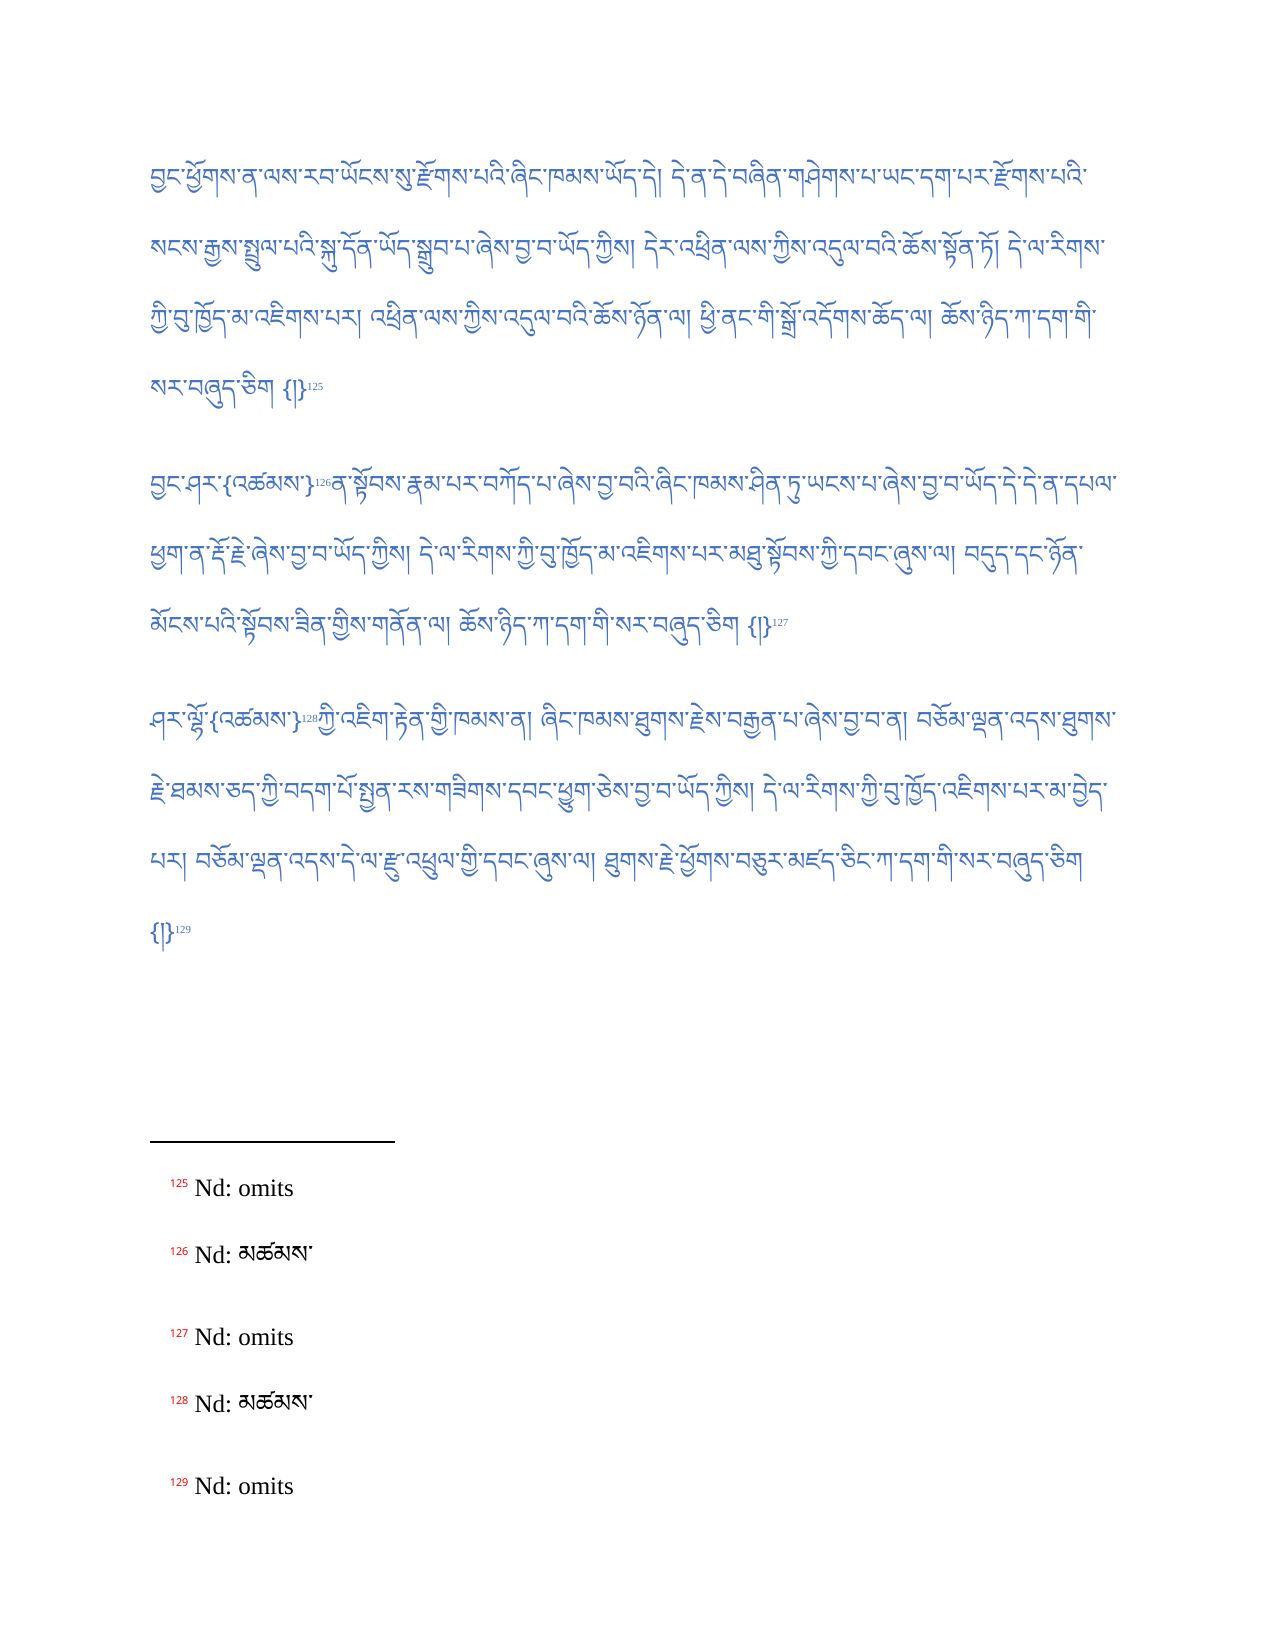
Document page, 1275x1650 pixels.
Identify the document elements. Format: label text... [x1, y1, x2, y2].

text ཤར་ལྷོ་{འཚམས་}ཀྱི་འཇིག་རྟེན་གྱི་ཁམས་ན། ཞིང་ཁམས་ཐུགས་རྗེས་བརྒྱན་པ་ཞེས་བྱ་བ་ན། བཅོམ་ལྡན་འདས་ཐུགས་རྗེ་ཐམས་ཅད་ཀྱི་བདག་པོ་སྤྱན་རས་གཟིགས་[429-page Dg]དབང་ཕྱུག་ཅེས་བྱ་བ་ཡོད་ཀྱིས། དེ་ལ་རིགས་ཀྱི་བུ་ཁྱོད་འཇིགས་པར་མ་བྱེད་པར། བཅོམ་ལྡན་འདས་དེ་ལ་རྫུ་འཕྲུལ་གྱི་དབང་ཞུས་ལ། ཐུགས་རྗེ་ཕྱོགས་བཅུར་མཛད་ཅིང་ཀ་དག་གི་སར་བཞུད་ཅིག {།} [150, 693, 1125, 974]
text བྱང་ཤར་{འཚམས་}ན་སྟོབས་རྣམ་པར་བཀོད་པ་ཞེས་བྱ་བའི་ཞིང་ཁམས་ཤིན་ཏུ་ཡངས་པ་ཞེས་བྱ་བ་ཡོད་དེ་དེ་ན་དཔལ་ཕྱག་ན་རྡོ་རྗེ་ཞེས་བྱ་བ་ཡོད་ཀྱིས། དེ་ལ་རིགས་ཀྱི་བུ་ཁྱོད་མ་འཇིགས་པར་[page Ad-439]མཐུ་སྟོབས་ཀྱི་དབང་ཞུས་ལ། བདུད་དང་ཉོན་མོངས་པའི་སྟོབས་ཟིན་གྱིས་གནོན་ལ། ཆོས་ཉིད་ཀ་དག་གི་སར་བཞུད་ཅིག {།} [150, 457, 1125, 668]
text བྱང་ཕྱོགས་ན་ལས་རབ་ཡོངས་སུ་རྫོགས་པའི་ཞིང་ཁམས་ཡོད་དེ། དེ་ན་དེ་བཞིན་གཤེགས་པ་ཡང་དག་པར་རྫོགས་པའི་སངས་རྒྱས་སྤྲུལ་པའི་སྐུ་དོན་ཡོད་སྒྲུབ་པ་ཞེས་བྱ་བ་ཡོད་ཀྱིས། དེར་འཕྲིན་ལས་ཀྱིས་འདུལ་བའི་ཆོས་སྟོན་ཏོ། དེ་ལ་རིགས་ཀྱི་བུ་ཁྱོད་མ་འཇིགས་པར། འཕྲིན་ལས་ཀྱིས་འདུལ་བའི་ཆོས་ཉོན་ལ། ཕྱི་ནང་གི་སྒྲོ་འདོགས་ཆོད་ལ། ཆོས་ཉིད་ཀ་དག་གི་སར་བཞུད་ཅིག {།} [150, 150, 1125, 432]
